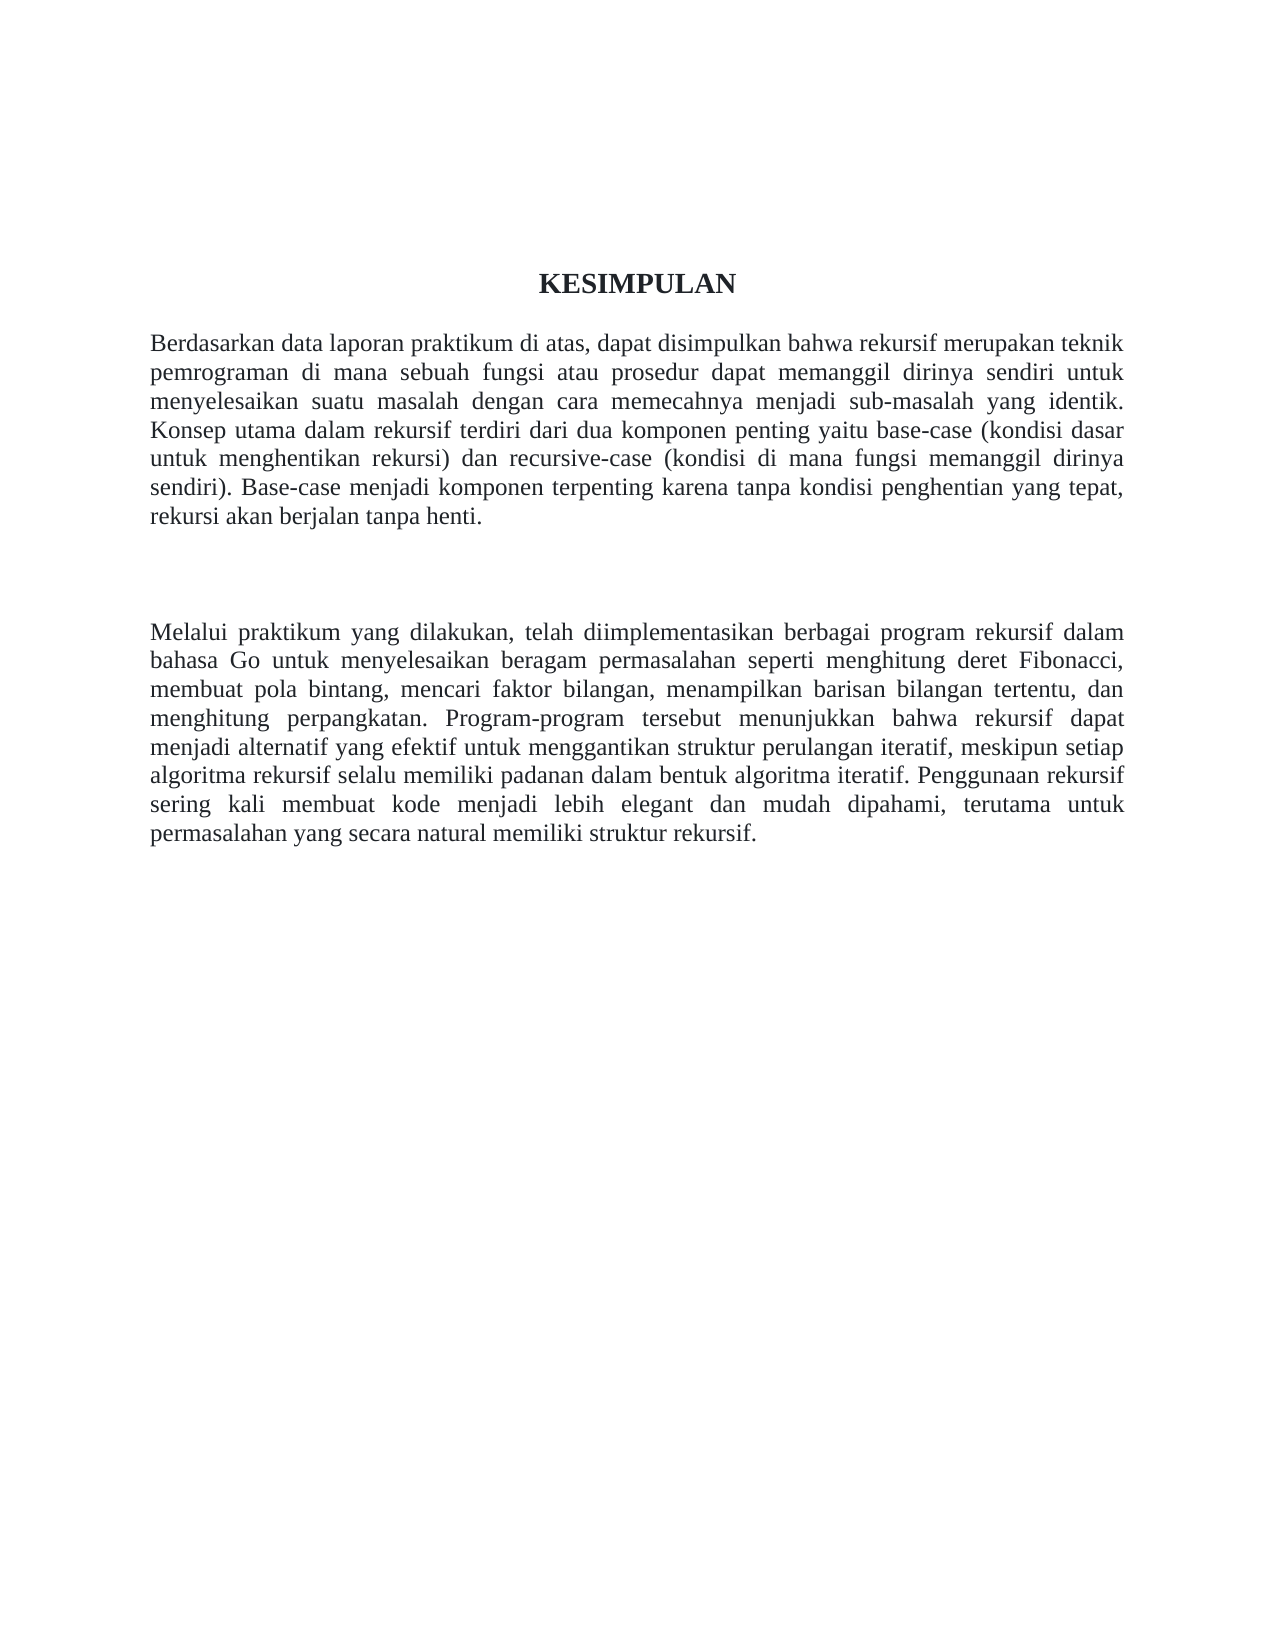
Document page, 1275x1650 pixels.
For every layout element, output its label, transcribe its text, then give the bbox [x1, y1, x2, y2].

text Berdasarkan data laporan praktikum di atas, dapat disimpulkan bahwa rekursif merupakan teknik pemrograman di mana sebuah fungsi atau prosedur dapat memanggil dirinya sendiri untuk menyelesaikan suatu masalah dengan cara memecahnya menjadi sub-masalah yang identik. Konsep utama dalam rekursif terdiri dari dua komponen penting yaitu base-case (kondisi dasar untuk menghentikan rekursi) dan recursive-case (kondisi di mana fungsi memanggil dirinya sendiri). Base-case menjadi komponen terpenting karena tanpa kondisi penghentian yang tepat, rekursi akan berjalan tanpa henti. [150, 328, 1125, 530]
text KESIMPULAN [150, 266, 1125, 299]
text Melalui praktikum yang dilakukan, telah diimplementasikan berbagai program rekursif dalam bahasa Go untuk menyelesaikan beragam permasalahan seperti menghitung deret Fibonacci, membuat pola bintang, mencari faktor bilangan, menampilkan barisan bilangan tertentu, dan menghitung perpangkatan. Program-program tersebut menunjukkan bahwa rekursif dapat menjadi alternatif yang efektif untuk menggantikan struktur perulangan iteratif, meskipun setiap algoritma rekursif selalu memiliki padanan dalam bentuk algoritma iteratif. Penggunaan rekursif sering kali membuat kode menjadi lebih elegant dan mudah dipahami, terutama untuk permasalahan yang secara natural memiliki struktur rekursif. [150, 617, 1125, 847]
